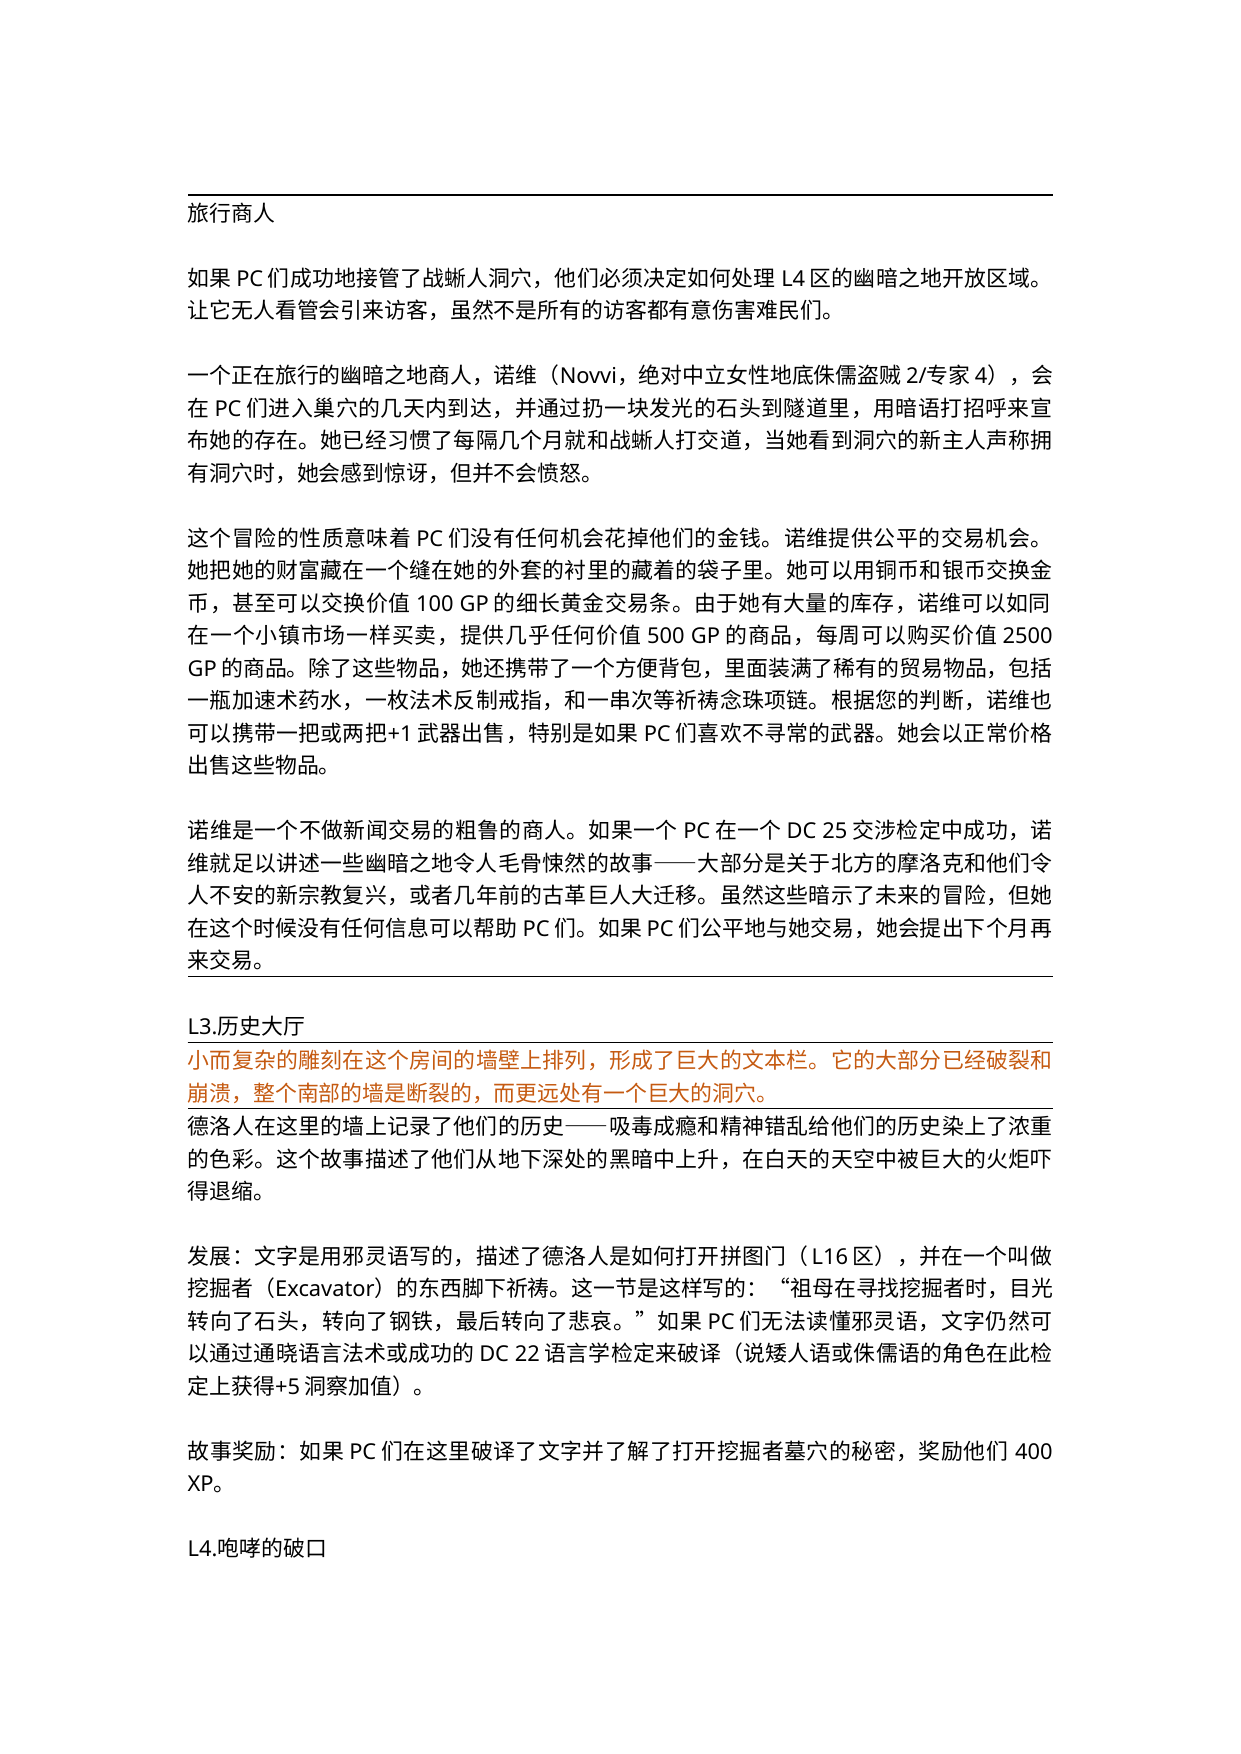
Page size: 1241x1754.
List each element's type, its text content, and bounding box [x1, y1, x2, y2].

text 这个冒险的性质意味着PC们没有任何机会花掉他们的金钱。诺维提供公平的交易机会。她把她的财富藏在一个缝在她的外套的衬里的藏着的袋子里。她可以用铜币和银币交换金币，甚至可以交换价值100 GP的细长黄金交易条。由于她有大量的库存，诺维可以如同在一个小镇市场一样买卖，提供几乎任何价值500 GP的商品，每周可以购买价值2500 GP的商品。除了这些物品，她还携带了一个方便背包，里面装满了稀有的贸易物品，包括一瓶加速术药水，一枚法术反制戒指，和一串次等祈祷念珠项链。根据您的判断，诺维也可以携带一把或两把+1武器出售，特别是如果PC们喜欢不寻常的武器。她会以正常价格出售这些物品。 [187, 521, 1053, 781]
text L4.咆哮的破口 [187, 1531, 1053, 1564]
text 故事奖励：如果PC们在这里破译了文字并了解了打开挖掘者墓穴的秘密，奖励他们400 XP。 [187, 1434, 1053, 1499]
text 如果PC们成功地接管了战蜥人洞穴，他们必须决定如何处理L4区的幽暗之地开放区域。让它无人看管会引来访客，虽然不是所有的访客都有意伤害难民们。 [187, 261, 1053, 326]
text 旅行商人 [187, 196, 1053, 228]
text 一个正在旅行的幽暗之地商人，诺维（Novvi，绝对中立女性地底侏儒盗贼2/专家4），会在PC们进入巢穴的几天内到达，并通过扔一块发光的石头到隧道里，用暗语打招呼来宣布她的存在。她已经习惯了每隔几个月就和战蜥人打交道，当她看到洞穴的新主人声称拥有洞穴时，她会感到惊讶，但并不会愤怒。 [187, 358, 1053, 488]
text 德洛人在这里的墙上记录了他们的历史——吸毒成瘾和精神错乱给他们的历史染上了浓重的色彩。这个故事描述了他们从地下深处的黑暗中上升，在白天的天空中被巨大的火炬吓得退缩。 [187, 1109, 1053, 1206]
text L3.历史大厅 [187, 1009, 1053, 1042]
text 小而复杂的雕刻在这个房间的墙壁上排列，形成了巨大的文本栏。它的大部分已经破裂和崩溃，整个南部的墙是断裂的，而更远处有一个巨大的洞穴。 [187, 1043, 1053, 1109]
text 发展：文字是用邪灵语写的，描述了德洛人是如何打开拼图门（L16区），并在一个叫做挖掘者（Excavator）的东西脚下祈祷。这一节是这样写的：“祖母在寻找挖掘者时，目光转向了石头，转向了钢铁，最后转向了悲哀。”如果PC们无法读懂邪灵语，文字仍然可以通过通晓语言法术或成功的DC 22语言学检定来破译（说矮人语或侏儒语的角色在此检定上获得+5洞察加值）。 [187, 1239, 1053, 1401]
text 诺维是一个不做新闻交易的粗鲁的商人。如果一个PC在一个DC 25交涉检定中成功，诺维就足以讲述一些幽暗之地令人毛骨悚然的故事——大部分是关于北方的摩洛克和他们令人不安的新宗教复兴，或者几年前的古革巨人大迁移。虽然这些暗示了未来的冒险，但她在这个时候没有任何信息可以帮助PC们。如果PC们公平地与她交易，她会提出下个月再来交易。 [187, 813, 1053, 977]
